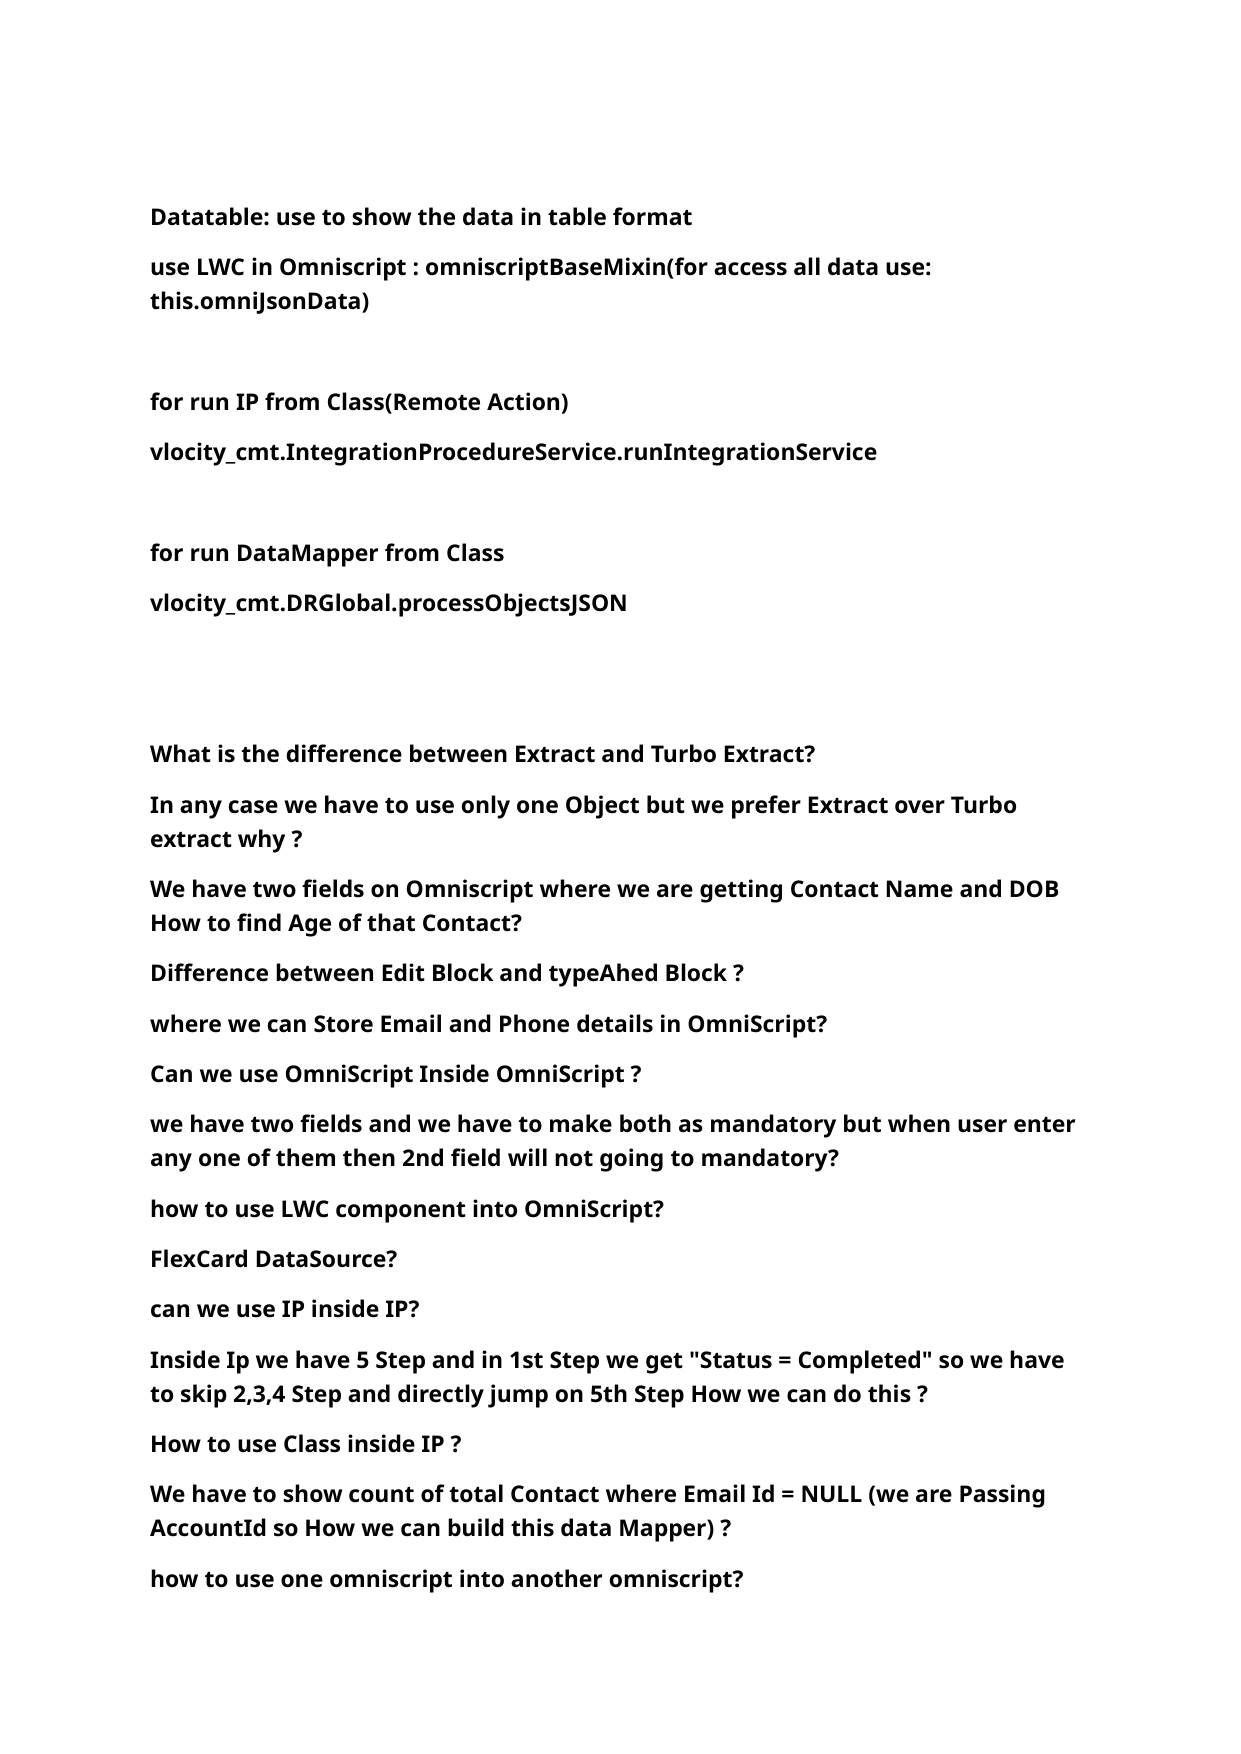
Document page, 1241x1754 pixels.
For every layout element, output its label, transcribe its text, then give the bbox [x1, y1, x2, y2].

text for run IP from Class(Remote Action) [150, 385, 1090, 417]
text how to use one omniscript into another omniscript? [150, 1562, 1090, 1594]
text for run DataMapper from Class [150, 537, 1090, 568]
text vlocity_cmt.IntegrationProcedureService.runIntegrationService [150, 436, 1090, 467]
text can we use IP inside IP? [150, 1293, 1090, 1324]
text where we can Store Email and Phone details in OmniScript? [150, 1007, 1090, 1039]
text Can we use OmniScript Inside OmniScript ? [150, 1058, 1090, 1089]
text What is the difference between Extract and Turbo Extract? [150, 738, 1090, 769]
text We have to show count of total Contact where Email Id = NULL (we are Passing AccountId so How we can build this data Mapper) ? [150, 1478, 1090, 1543]
text Datatable: use to show the data in table format [150, 200, 1090, 232]
text we have two fields and we have to make both as mandatory but when user enter any one of them then 2nd field will not going to mandatory? [150, 1108, 1090, 1173]
text use LWC in Omniscript : omniscriptBaseMixin(for access all data use: this.omniJsonData) [150, 251, 1090, 316]
text Inside Ip we have 5 Step and in 1st Step we get "Status = Completed" so we have to skip 2,3,4 Step and directly jump on 5th Step How we can do this ? [150, 1344, 1090, 1409]
text vlocity_cmt.DRGlobal.processObjectsJSON [150, 587, 1090, 618]
text how to use LWC component into OmniScript? [150, 1192, 1090, 1224]
text How to use Class inside IP ? [150, 1428, 1090, 1459]
text FlexCard DataSource? [150, 1243, 1090, 1274]
text We have two fields on Omniscript where we are getting Contact Name and DOB How to find Age of that Contact? [150, 873, 1090, 938]
text In any case we have to use only one Object but we prefer Extract over Turbo extract why ? [150, 789, 1090, 854]
text Difference between Edit Block and typeAhed Block ? [150, 957, 1090, 988]
